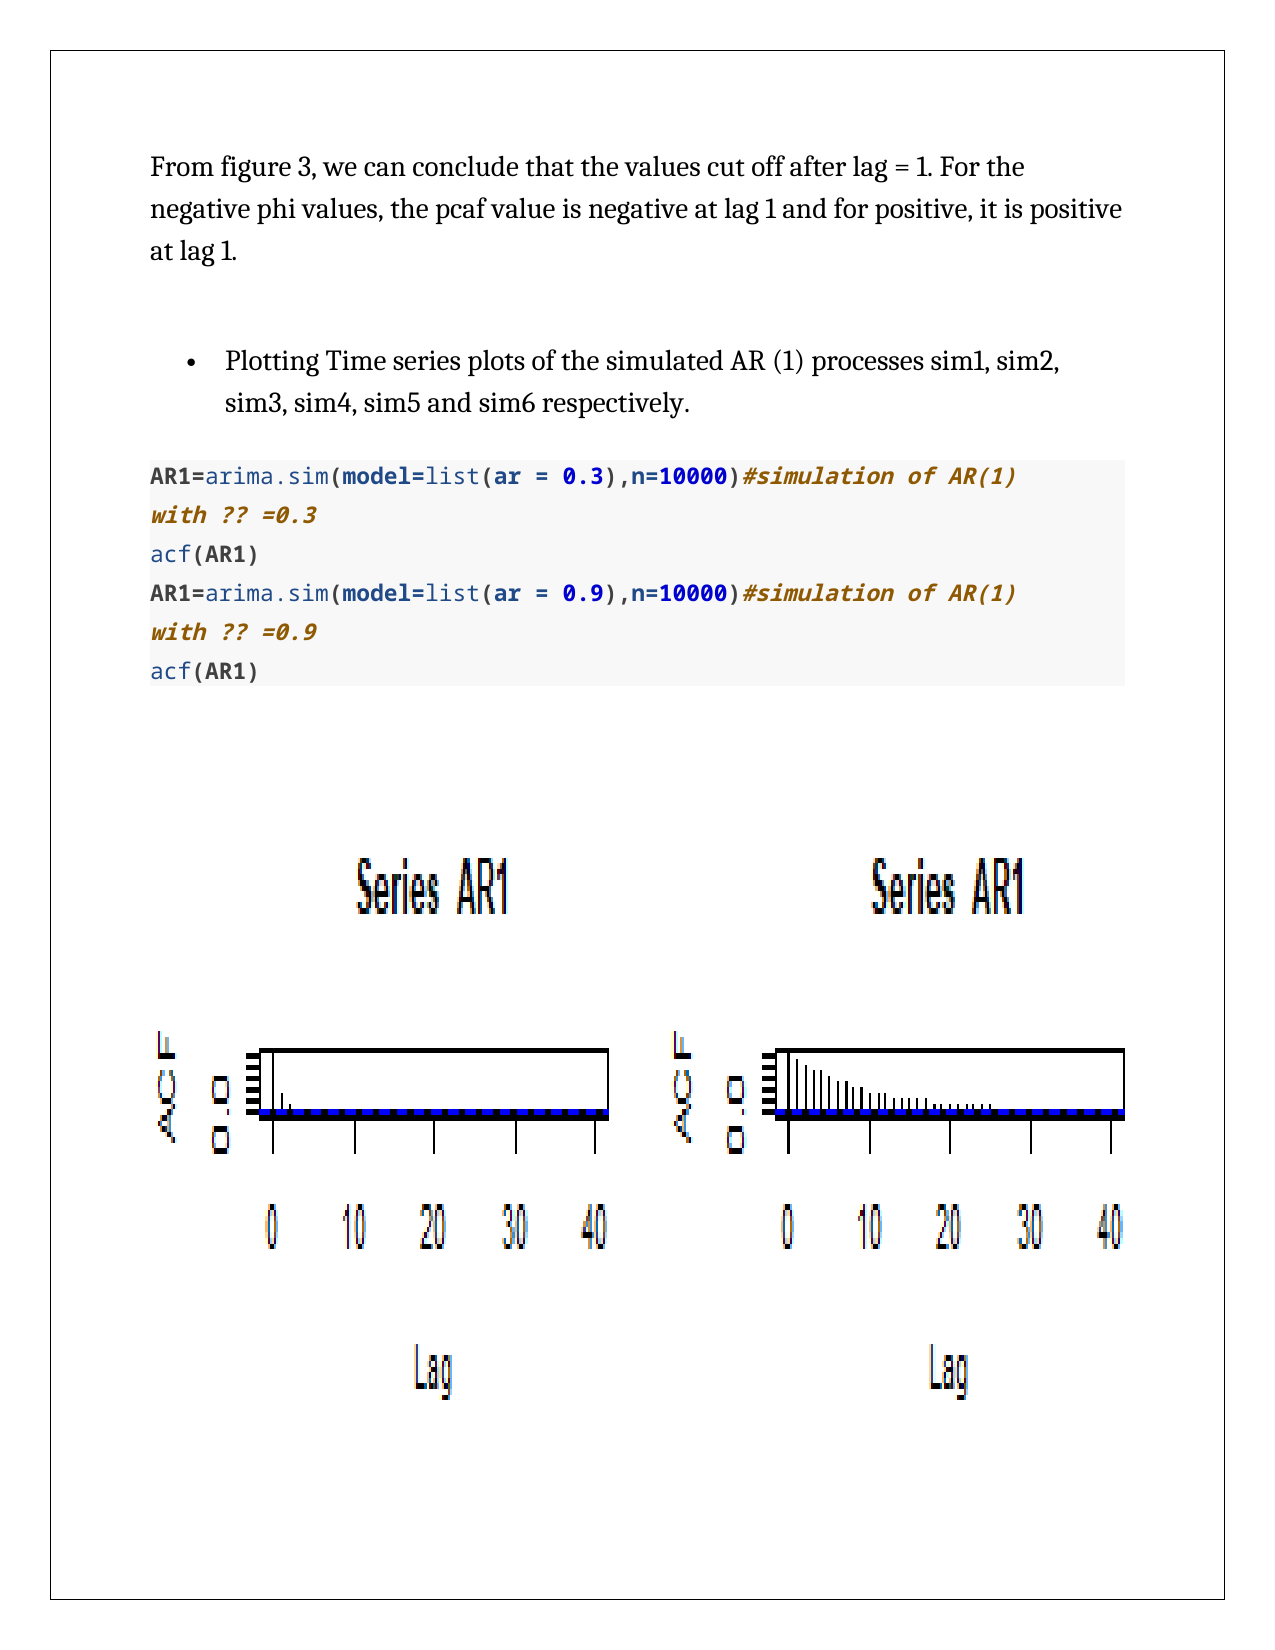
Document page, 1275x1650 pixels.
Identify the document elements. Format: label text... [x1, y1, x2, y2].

picture [150, 763, 1181, 1484]
text From figure 3, we can conclude that the values cut off after lag = 1. For the negative phi values, the pcaf value is negative at lag 1 and for positive, it is positive at lag 1. [150, 150, 1125, 267]
text AR1=arima.sim(model=list(ar = 0.3),n=10000)#simulation of AR(1) with ?? =0.3 acf(AR1) AR1=arima.sim(model=list(ar = 0.9),n=10000)#simulation of AR(1) with ?? =0.9 acf(AR1) [150, 460, 1125, 686]
list Plotting Time series plots of the simulated AR (1) processes sim1, sim2, sim3, sim4, sim5 and sim6 respectively. [187, 344, 1125, 420]
